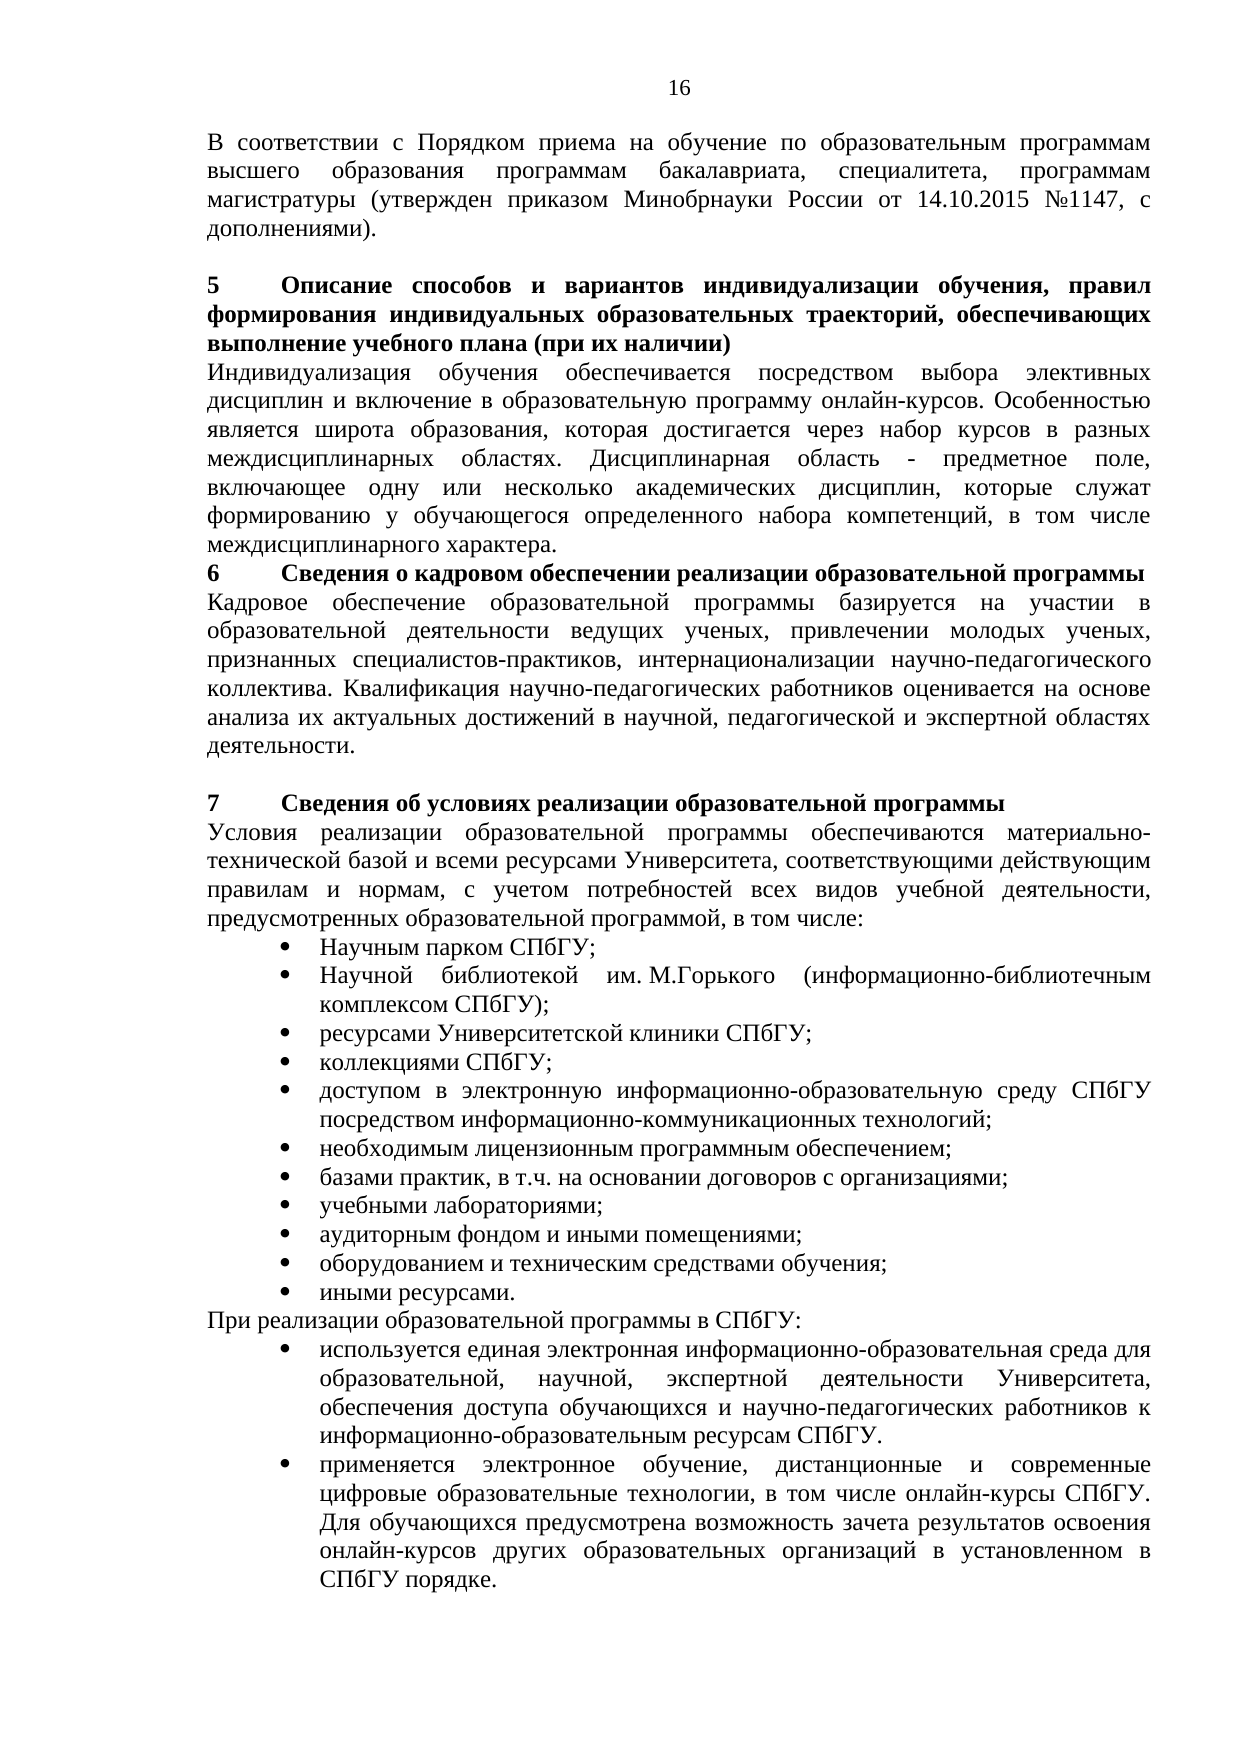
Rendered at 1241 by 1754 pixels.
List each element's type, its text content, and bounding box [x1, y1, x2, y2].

text Условия реализации образовательной программы обеспечиваются материально-технической базой и всеми ресурсами Университета, соответствующими действующим правилам и нормам, с учетом потребностей всех видов учебной деятельности, предусмотренных образовательной программой, в том числе: [207, 817, 1152, 932]
list оборудованием и техническим средствами обучения; [281, 1248, 1152, 1277]
list аудиторным фондом и иными помещениями; [281, 1219, 1152, 1248]
text В соответствии с Порядком приема на обучение по образовательным программам высшего образования программам бакалавриата, специалитета, программам магистратуры (утвержден приказом Минобрнауки России от 14.10.2015 №1147, с дополнениями). [207, 127, 1152, 242]
list Научной библиотекой им. М.Горького (информационно-библиотечным комплексом СПбГУ); [281, 960, 1152, 1018]
list базами практик, в т.ч. на основании договоров с организациями; [281, 1162, 1152, 1190]
list необходимым лицензионным программным обеспечением; [281, 1133, 1152, 1162]
list коллекциями СПбГУ; [281, 1047, 1152, 1075]
list учебными лабораториями; [281, 1190, 1152, 1219]
list используется единая электронная информационно-образовательная среда для образовательной, научной, экспертной деятельности Университета, обеспечения доступа обучающихся и научно-педагогических работников к информационно-образовательным ресурсам СПбГУ. [281, 1334, 1152, 1449]
list Описание способов и вариантов индивидуализации обучения, правил формирования индивидуальных образовательных траекторий, обеспечивающих выполнение учебного плана (при их наличии) [207, 270, 1152, 357]
list доступом в электронную информационно-образовательную среду СПбГУ посредством информационно-коммуникационных технологий; [281, 1075, 1152, 1133]
list ресурсами Университетской клиники СПбГУ; [281, 1018, 1152, 1047]
list применяется электронное обучение, дистанционные и современные цифровые образовательные технологии, в том числе онлайн-курсы СПбГУ. Для обучающихся предусмотрена возможность зачета результатов освоения онлайн-курсов других образовательных организаций в установленном в СПбГУ порядке. [281, 1449, 1152, 1593]
list иными ресурсами. [281, 1277, 1152, 1305]
text Кадровое обеспечение образовательной программы базируется на участии в образовательной деятельности ведущих ученых, привлечении молодых ученых, признанных специалистов-практиков, интернационализации научно-педагогического коллектива. Квалификация научно-педагогических работников оценивается на основе анализа их актуальных достижений в научной, педагогической и экспертной областях деятельности. [207, 587, 1152, 759]
text Индивидуализация обучения обеспечивается посредством выбора элективных дисциплин и включение в образовательную программу онлайн-курсов. Особенностью является широта образования, которая достигается через набор курсов в разных междисциплинарных областях. Дисциплинарная область - предметное поле, включающее одну или несколько академических дисциплин, которые служат формированию у обучающегося определенного набора компетенций, в том числе междисциплинарного характера. [207, 357, 1152, 558]
list Научным парком СПбГУ; [281, 932, 1152, 960]
list Сведения об условиях реализации образовательной программы [207, 788, 1152, 817]
list Сведения о кадровом обеспечении реализации образовательной программы [207, 558, 1152, 587]
text При реализации образовательной программы в СПбГУ: [207, 1305, 1152, 1334]
